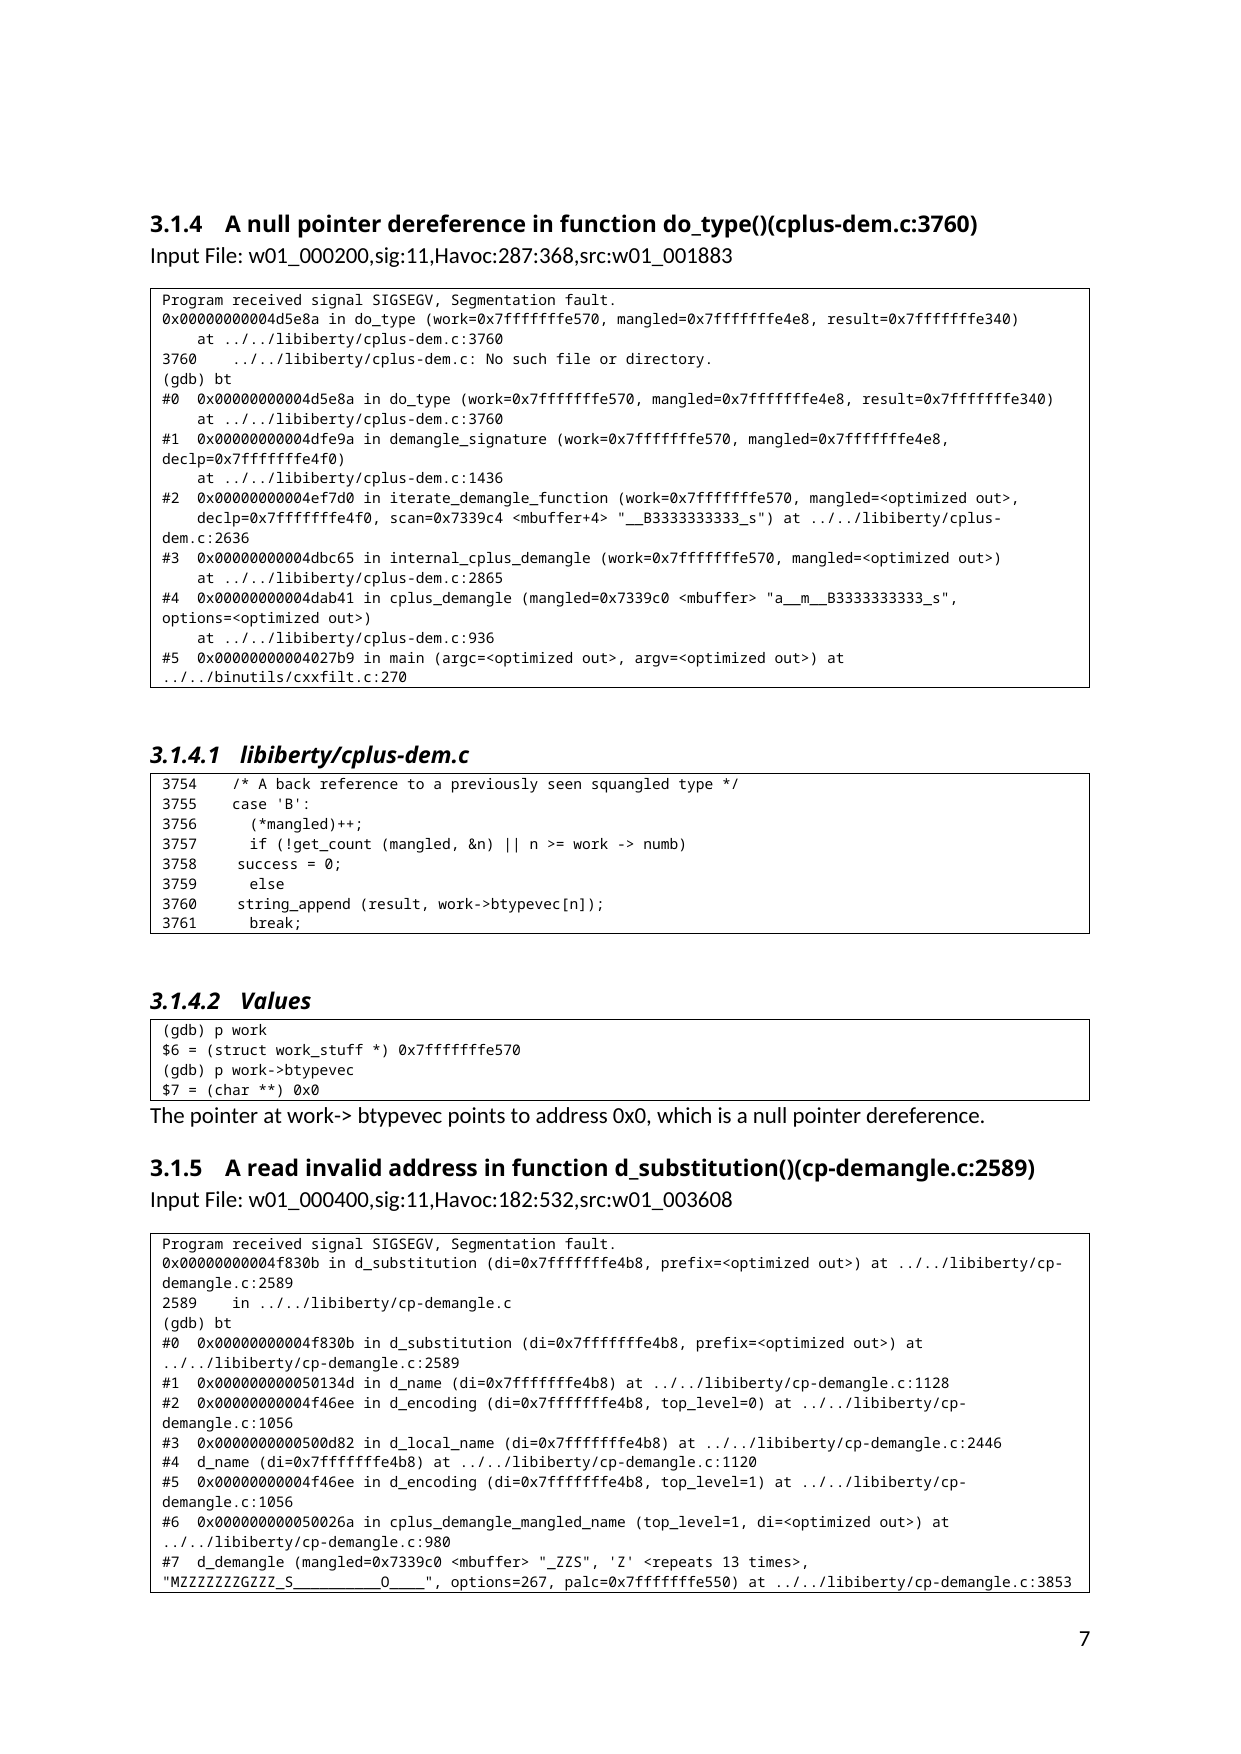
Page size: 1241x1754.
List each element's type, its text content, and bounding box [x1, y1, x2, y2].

subtitle A read invalid address in function d_substitution()(cp-demangle.c:2589) [150, 1152, 1090, 1183]
subtitle Values [150, 985, 1090, 1017]
text The pointer at work-> btypevec points to address 0x0, which is a null pointer dereference. [150, 1101, 1090, 1129]
text Input File: w01_000200,sig:11,Havoc:287:368,src:w01_001883 [150, 241, 1090, 269]
table_header 3754 /* A back reference to a previously seen squangled type */ 3755 case 'B': 3756 (*mangled)++; 3757 if (!get_count (mangled, &n) || n >= work -> numb) 3758 success = 0; 3759 else 3760 string_append (result, work->btypevec[n]); 3761 break; [151, 774, 1089, 933]
text Input File: w01_000400,sig:11,Havoc:182:532,src:w01_003608 [150, 1186, 1090, 1213]
table_header Program received signal SIGSEGV, Segmentation fault. 0x00000000004d5e8a in do_type (work=0x7fffffffe570, mangled=0x7fffffffe4e8, result=0x7fffffffe340) at ../../libiberty/cplus-dem.c:3760 3760 ../../libiberty/cplus-dem.c: No such file or directory. (gdb) bt #0 0x00000000004d5e8a in do_type (work=0x7fffffffe570, mangled=0x7fffffffe4e8, result=0x7fffffffe340) at ../../libiberty/cplus-dem.c:3760 #1 0x00000000004dfe9a in demangle_signature (work=0x7fffffffe570, mangled=0x7fffffffe4e8, declp=0x7fffffffe4f0) at ../../libiberty/cplus-dem.c:1436 #2 0x00000000004ef7d0 in iterate_demangle_function (work=0x7fffffffe570, mangled=<optimized out>, declp=0x7fffffffe4f0, scan=0x7339c4 <mbuffer+4> "__B3333333333_s") at ../../libiberty/cplus-dem.c:2636 #3 0x00000000004dbc65 in internal_cplus_demangle (work=0x7fffffffe570, mangled=<optimized out>) at ../../libiberty/cplus-dem.c:2865 #4 0x00000000004dab41 in cplus_demangle (mangled=0x7339c0 <mbuffer> "a__m__B3333333333_s", options=<optimized out>) at ../../libiberty/cplus-dem.c:936 #5 0x00000000004027b9 in main (argc=<optimized out>, argv=<optimized out>) at ../../binutils/cxxfilt.c:270 [151, 289, 1089, 687]
table_header (gdb) p work $6 = (struct work_stuff *) 0x7fffffffe570 (gdb) p work->btypevec $7 = (char **) 0x0 [151, 1020, 1089, 1100]
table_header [151, 1234, 1089, 1592]
subtitle libiberty/cplus-dem.c [150, 739, 1090, 771]
subtitle A null pointer dereference in function do_type()(cplus-dem.c:3760) [150, 208, 1090, 239]
